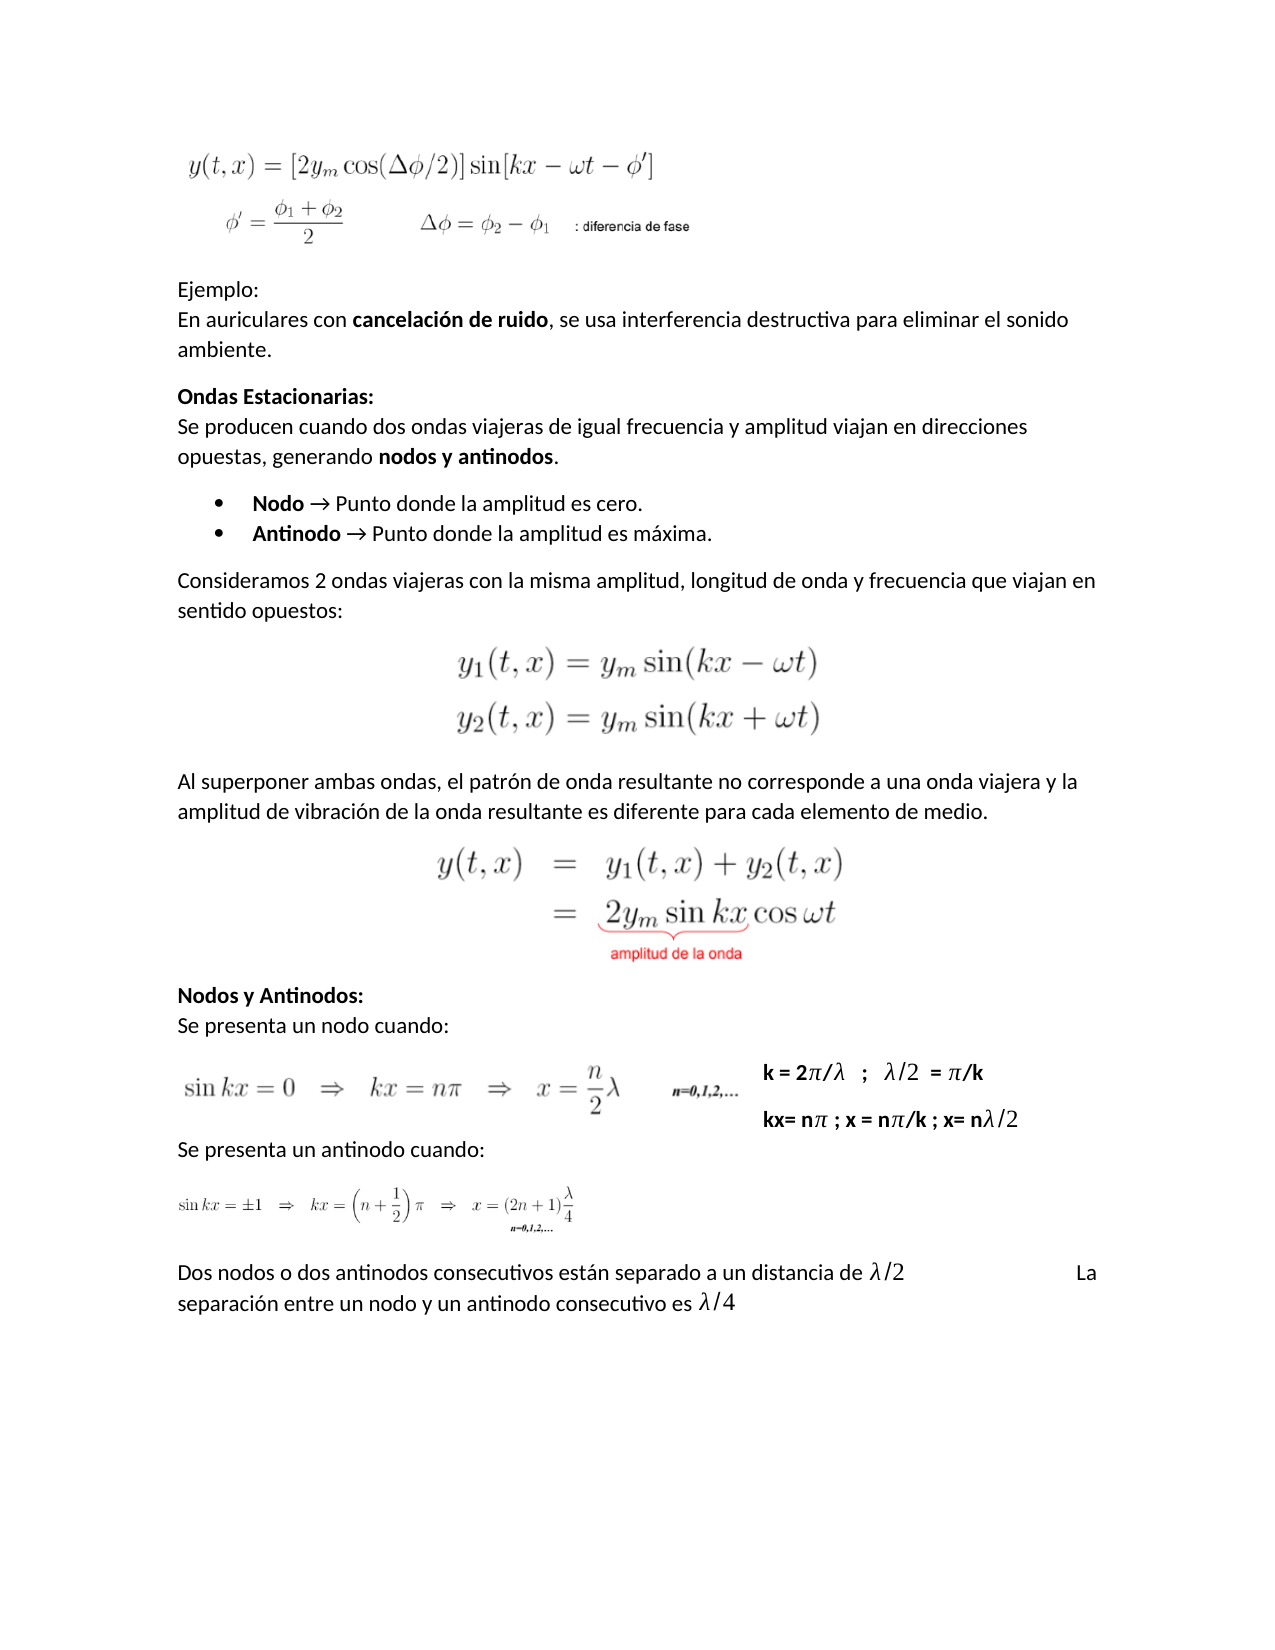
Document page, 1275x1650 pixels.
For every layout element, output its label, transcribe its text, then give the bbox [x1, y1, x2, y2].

text Ejemplo: En auriculares con cancelación de ruido, se usa interferencia destructiva para eliminar el sonido ambiente. [177, 275, 1098, 363]
text Consideramos 2 ondas viajeras con la misma amplitud, longitud de onda y frecuencia que viajan en sentido opuestos: [177, 566, 1098, 625]
picture [177, 1058, 744, 1126]
list Antinodo → Punto donde la amplitud es máxima. [215, 519, 1098, 548]
list Nodo → Punto donde la amplitud es cero. [215, 489, 1098, 517]
text Nodos y Antinodos: Se presenta un nodo cuando: [177, 981, 1098, 1039]
picture [177, 1182, 577, 1240]
picture [177, 147, 699, 256]
picture [451, 643, 824, 748]
picture [429, 843, 846, 963]
text Dos nodos o dos antinodos consecutivos están separado a un distancia de La separación entre un nodo y un antinodo consecutivo es [177, 1258, 1098, 1317]
text Ondas Estacionarias: Se producen cuando dos ondas viajeras de igual frecuencia y amplitud viajan en direcciones opuestas, generando nodos y antinodos. [177, 382, 1098, 471]
text Al superponer ambas ondas, el patrón de onda resultante no corresponde a una onda viajera y la amplitud de vibración de la onda resultante es diferente para cada elemento de medio. [177, 767, 1098, 825]
text kx= n ; x = n/k ; x= n Se presenta un antinodo cuando: [177, 1105, 1098, 1163]
text k = 2/ ; = /k [744, 1058, 1098, 1086]
